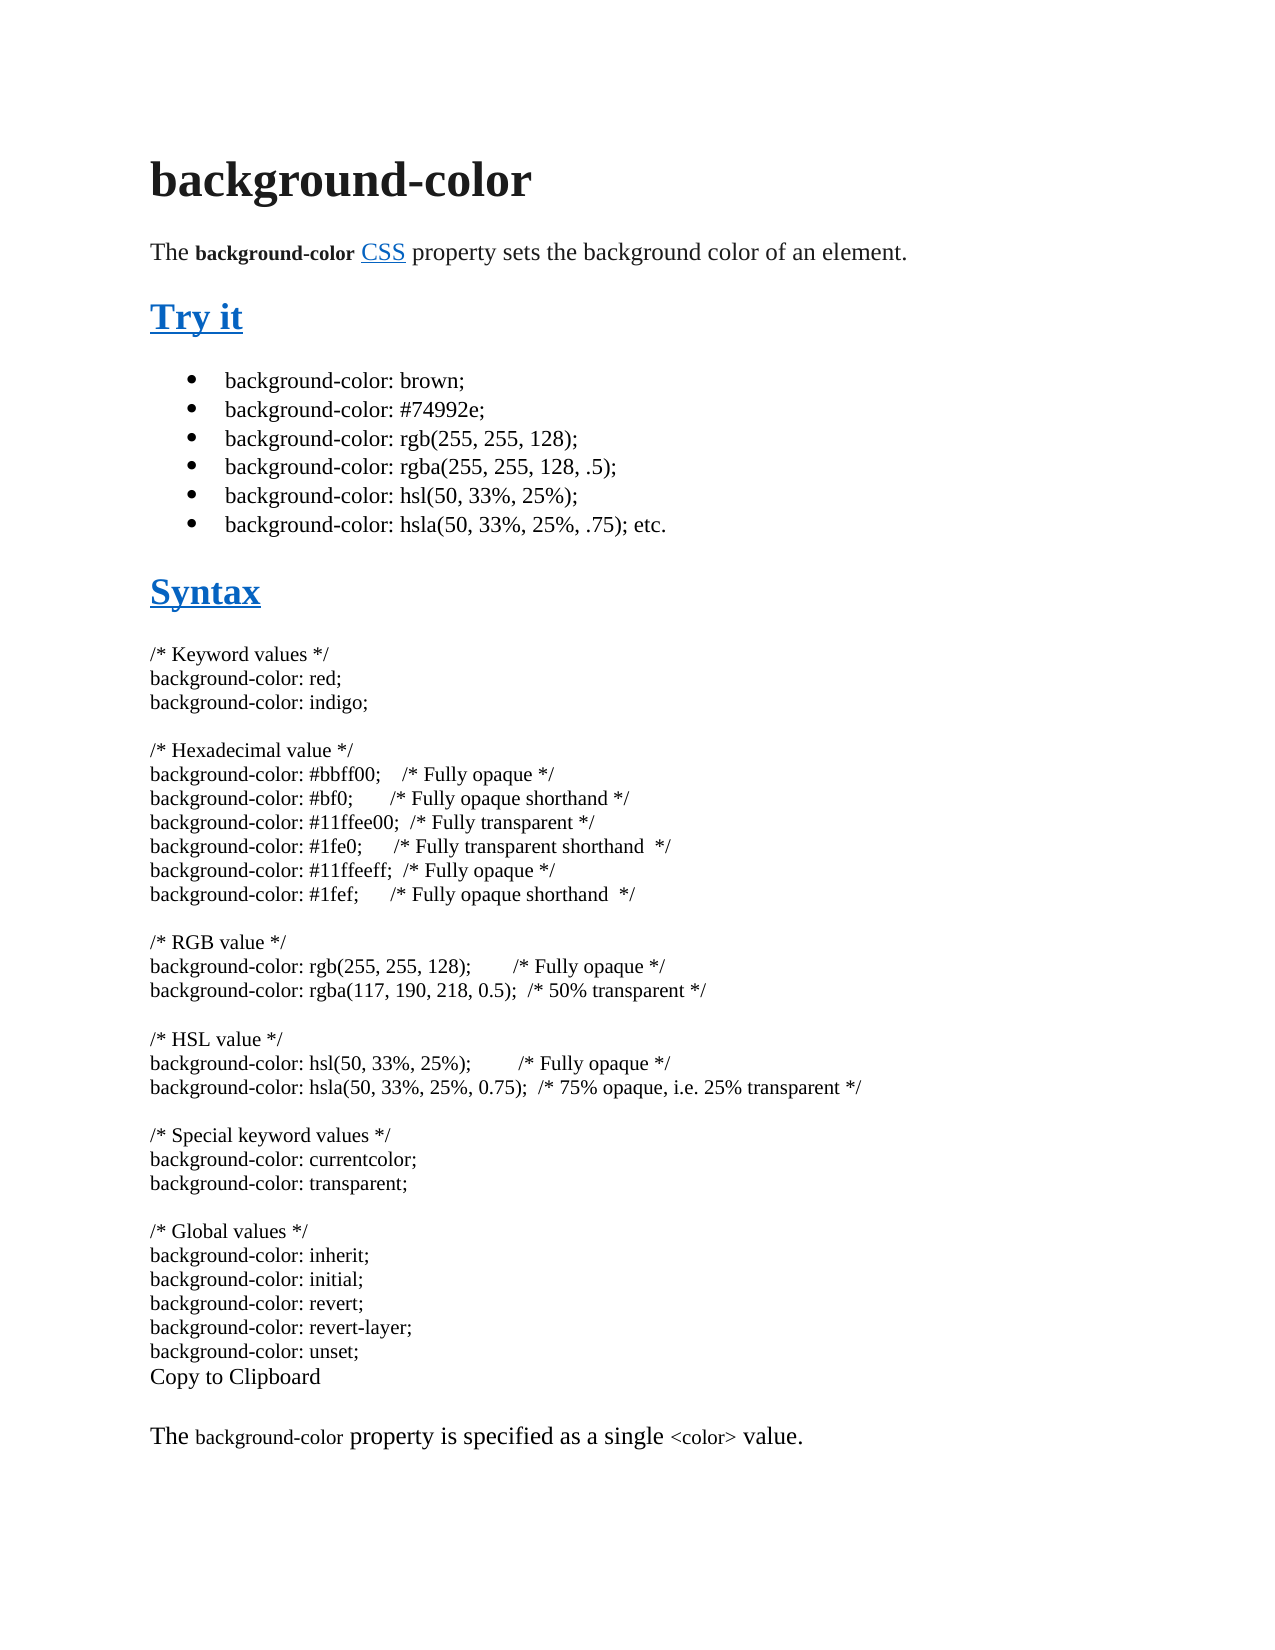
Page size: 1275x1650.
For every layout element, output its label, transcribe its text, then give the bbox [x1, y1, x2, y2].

text /* Hexadecimal value */ [150, 738, 1125, 762]
list background-color: hsla(50, 33%, 25%, .75); etc. [187, 511, 1125, 538]
subtitle Try it [150, 294, 1125, 338]
text background-color: initial; [150, 1267, 1125, 1291]
text background-color: revert; [150, 1291, 1125, 1315]
list background-color: rgb(255, 255, 128); [187, 424, 1125, 451]
text background-color: red; [150, 666, 1125, 689]
text background-color: inherit; [150, 1243, 1125, 1267]
text background-color: #11ffee00; /* Fully transparent */ [150, 810, 1125, 834]
text background-color: rgb(255, 255, 128); /* Fully opaque */ [150, 954, 1125, 978]
text background-color: #bbff00; /* Fully opaque */ [150, 762, 1125, 786]
list background-color: brown; [187, 367, 1125, 394]
text background-color: rgba(117, 190, 218, 0.5); /* 50% transparent */ [150, 978, 1125, 1002]
text background-color: #bf0; /* Fully opaque shorthand */ [150, 786, 1125, 810]
text /* Special keyword values */ [150, 1123, 1125, 1147]
list background-color: #74992e; [187, 396, 1125, 422]
subtitle background-color [150, 150, 1125, 207]
text /* Keyword values */ [150, 641, 1125, 666]
text background-color: unset; [150, 1339, 1125, 1363]
text background-color: hsla(50, 33%, 25%, 0.75); /* 75% opaque, i.e. 25% transparent */ [150, 1074, 1125, 1099]
subtitle Syntax [150, 569, 1125, 612]
text The background-color property is specified as a single <color> value. [150, 1421, 1125, 1450]
text background-color: #1fe0; /* Fully transparent shorthand */ [150, 834, 1125, 858]
text /* HSL value */ [150, 1026, 1125, 1051]
list background-color: rgba(255, 255, 128, .5); [187, 453, 1125, 480]
text background-color: currentcolor; [150, 1147, 1125, 1171]
text background-color: #1fef; /* Fully opaque shorthand */ [150, 882, 1125, 906]
text background-color: hsl(50, 33%, 25%); /* Fully opaque */ [150, 1051, 1125, 1074]
text background-color: transparent; [150, 1171, 1125, 1195]
text Copy to Clipboard [150, 1363, 1125, 1390]
text background-color: revert-layer; [150, 1315, 1125, 1339]
text background-color: indigo; [150, 689, 1125, 714]
text /* Global values */ [150, 1219, 1125, 1243]
text /* RGB value */ [150, 930, 1125, 954]
text background-color: #11ffeeff; /* Fully opaque */ [150, 858, 1125, 882]
text The background-color CSS property sets the background color of an element. [150, 237, 1125, 265]
list background-color: hsl(50, 33%, 25%); [187, 482, 1125, 509]
